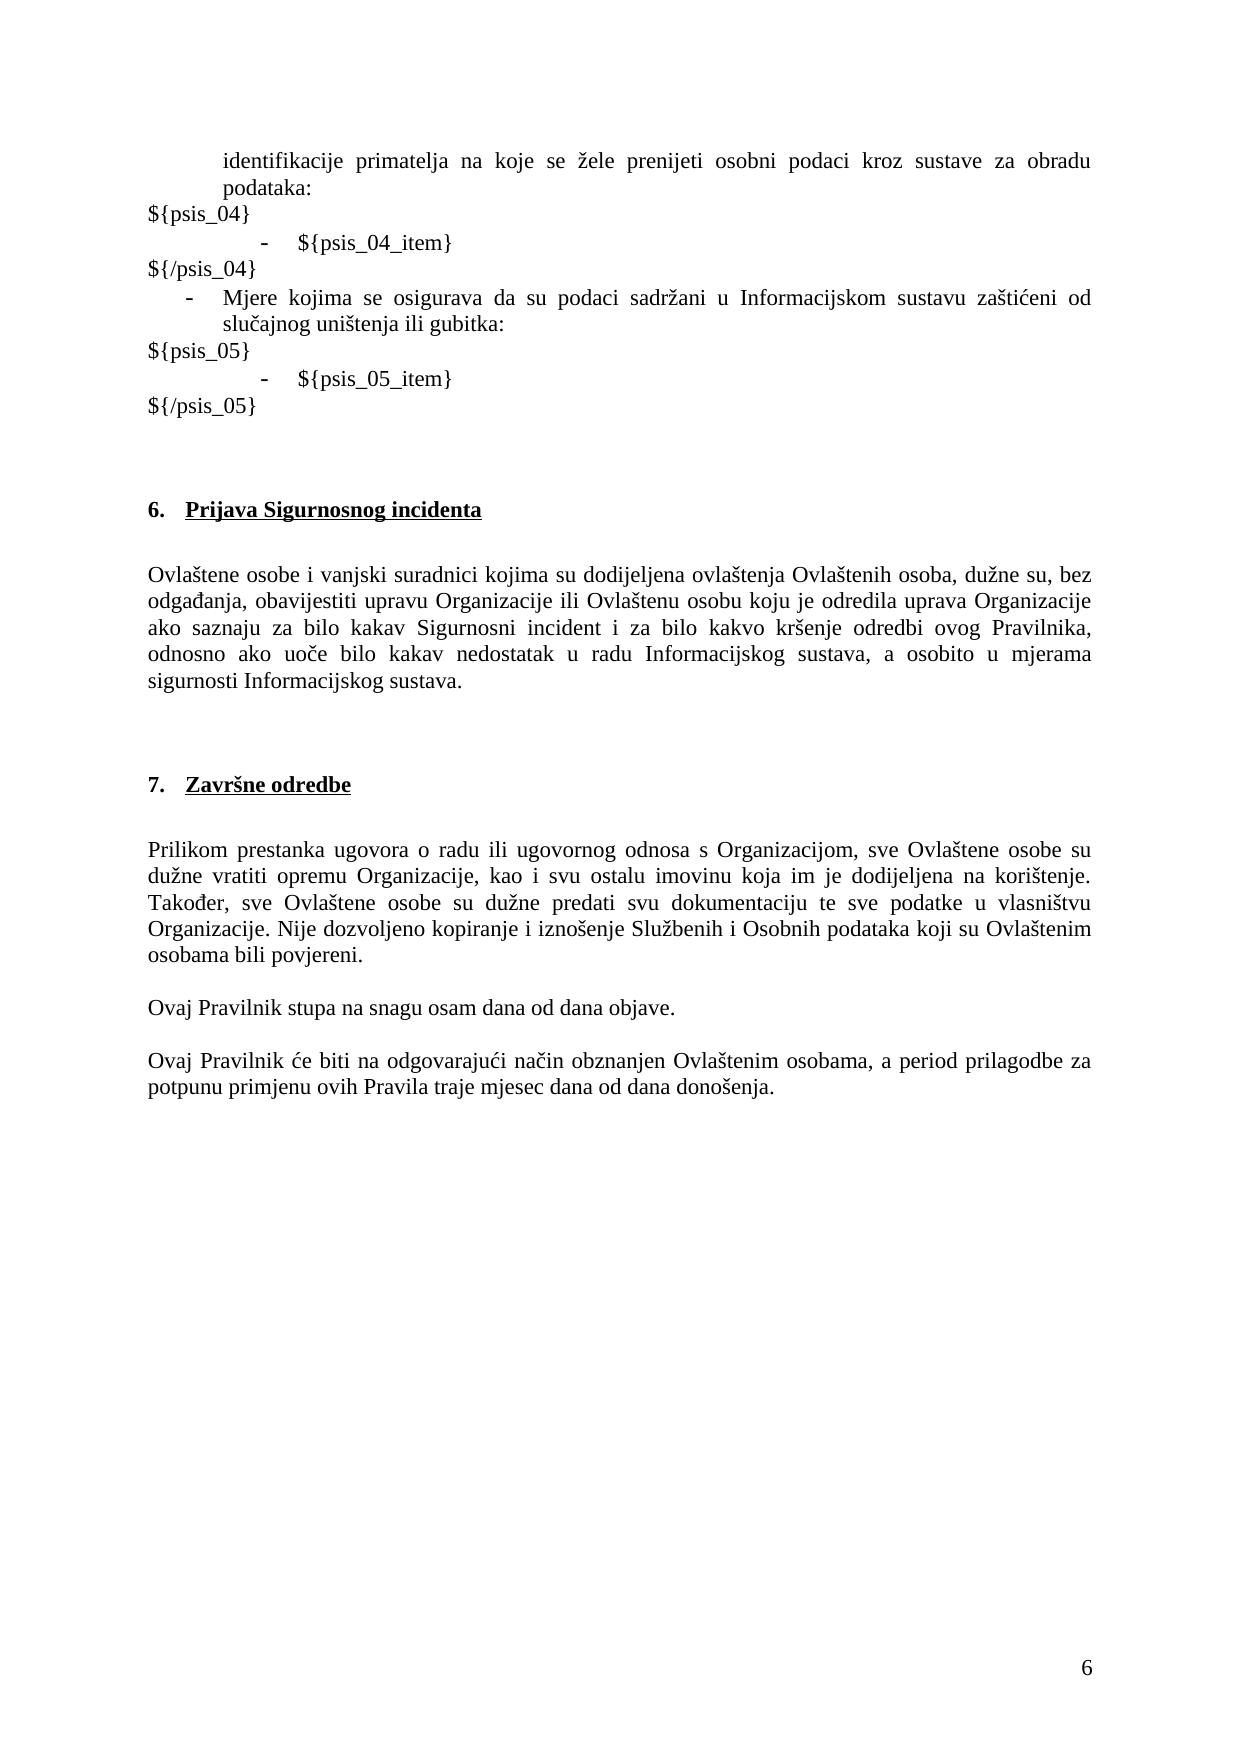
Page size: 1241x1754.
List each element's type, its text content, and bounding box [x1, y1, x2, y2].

text Prijava Sigurnosnog incidenta [148, 496, 1093, 522]
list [185, 148, 1093, 200]
text ${psis_04} [148, 200, 1093, 227]
text ${/psis_05} [148, 392, 1093, 418]
text Prilikom prestanka ugovora o radu ili ugovornog odnosa s Organizacijom, sve Ovlaštene osobe su dužne vratiti opremu Organizacije, kao i svu ostalu imovinu koja im je dodijeljena na korištenje. Također, sve Ovlaštene osobe su dužne predati svu dokumentaciju te sve podatke u vlasništvu Organizacije. Nije dozvoljeno kopiranje i iznošenje Službenih i Osobnih podataka koji su Ovlaštenim osobama bili povjereni. [148, 836, 1093, 968]
text Završne odredbe [148, 771, 1093, 797]
text Ovaj Pravilnik stupa na snagu osam dana od dana objave. [148, 994, 1093, 1020]
text Ovlaštene osobe i vanjski suradnici kojima su dodijeljena ovlaštenja Ovlaštenih osoba, dužne su, bez odgađanja, obavijestiti upravu Organizacije ili Ovlaštenu osobu koju je odredila uprava Organizacije ako saznaju za bilo kakav Sigurnosni incident i za bilo kakvo kršenje odredbi ovog Pravilnika, odnosno ako uoče bilo kakav nedostatak u radu Informacijskog sustava, a osobito u mjerama sigurnosti Informacijskog sustava. [148, 561, 1093, 693]
list ${psis_04_item} [260, 227, 1093, 255]
text Ovaj Pravilnik će biti na odgovarajući način obznanjen Ovlaštenim osobama, a period prilagodbe za potpunu primjenu ovih Pravila traje mjesec dana od dana donošenja. [148, 1047, 1093, 1099]
list ${psis_05_item} [260, 363, 1093, 392]
text ${/psis_04} [148, 255, 1093, 282]
list Mjere kojima se osigurava da su podaci sadržani u Informacijskom sustavu zaštićeni od slučajnog uništenja ili gubitka: [185, 282, 1093, 337]
text ${psis_05} [148, 337, 1093, 363]
